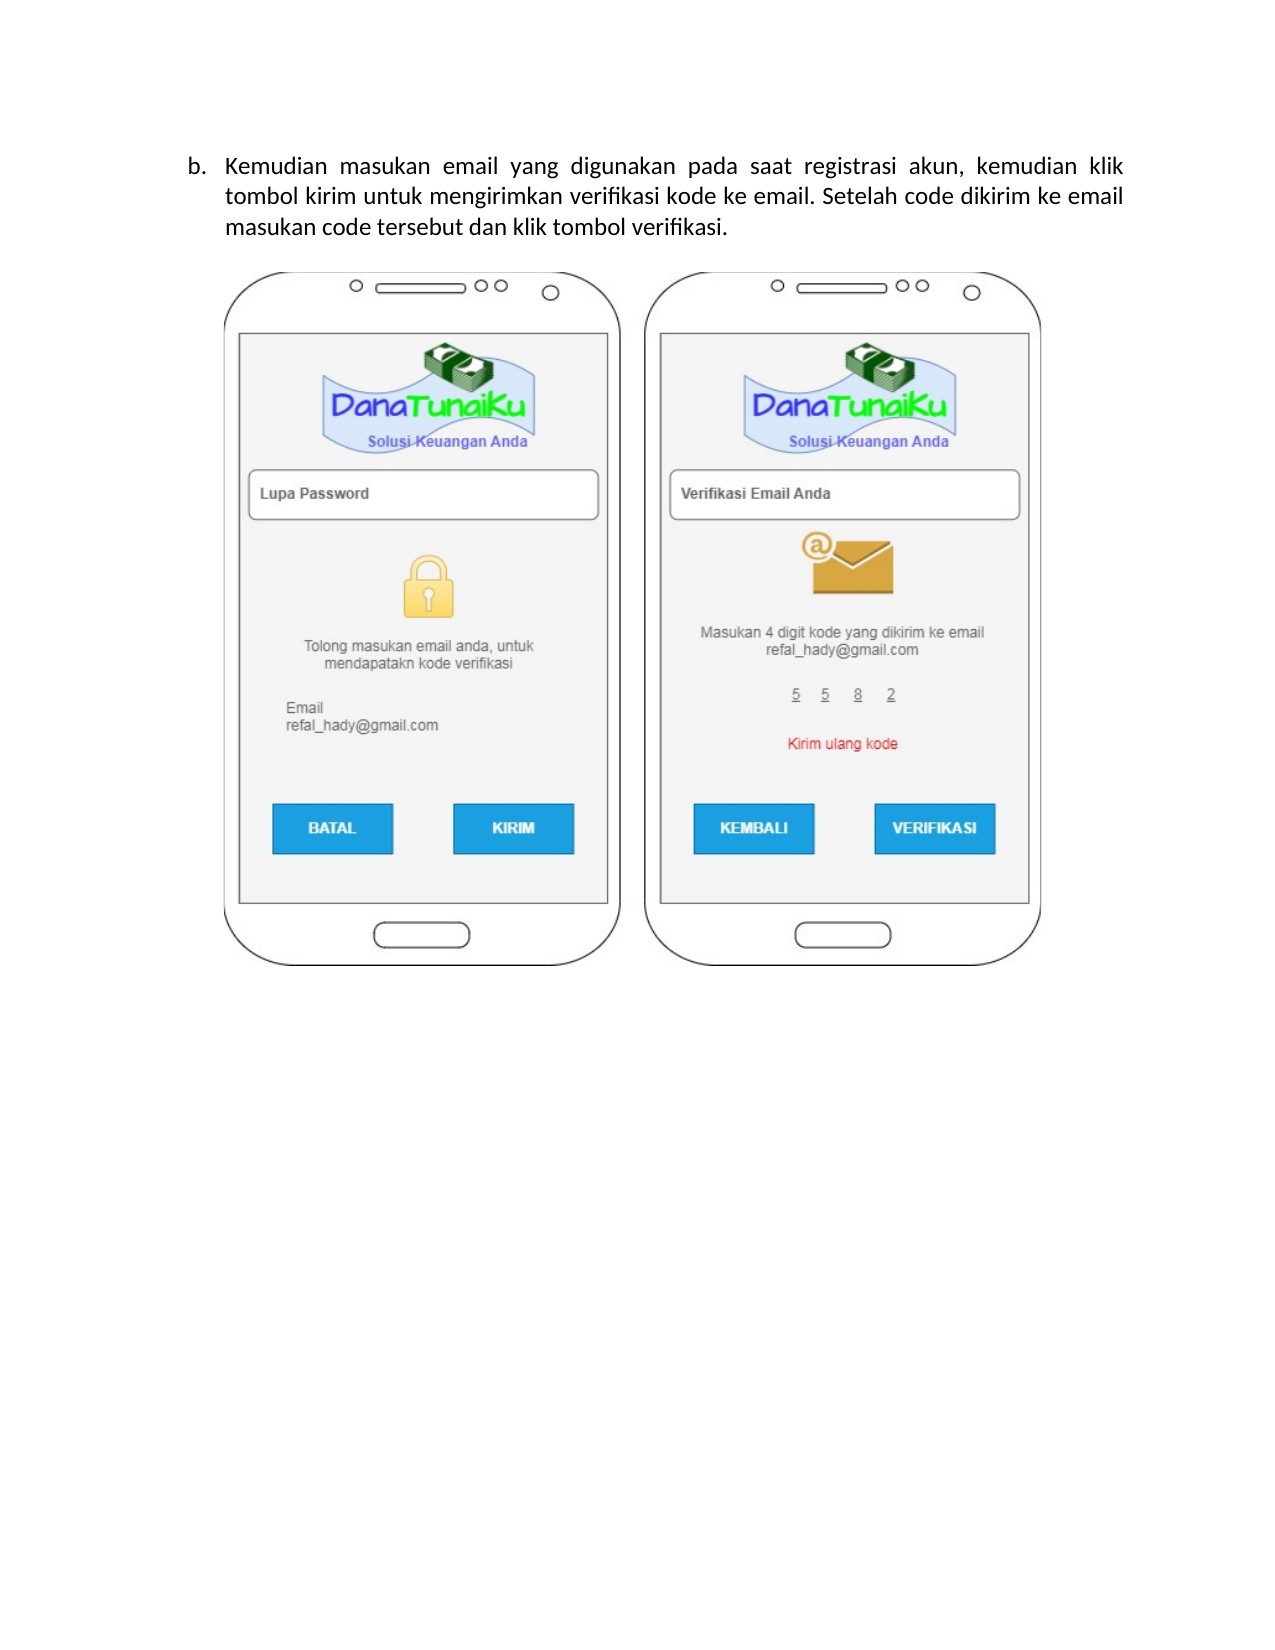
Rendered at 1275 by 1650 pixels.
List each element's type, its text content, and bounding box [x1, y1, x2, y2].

list Kemudian masukan email yang digunakan pada saat registrasi akun, kemudian klik tombol kirim untuk mengirimkan verifikasi kode ke email. Setelah code dikirim ke email masukan code tersebut dan klik tombol verifikasi. [187, 150, 1125, 242]
picture [223, 272, 1042, 966]
